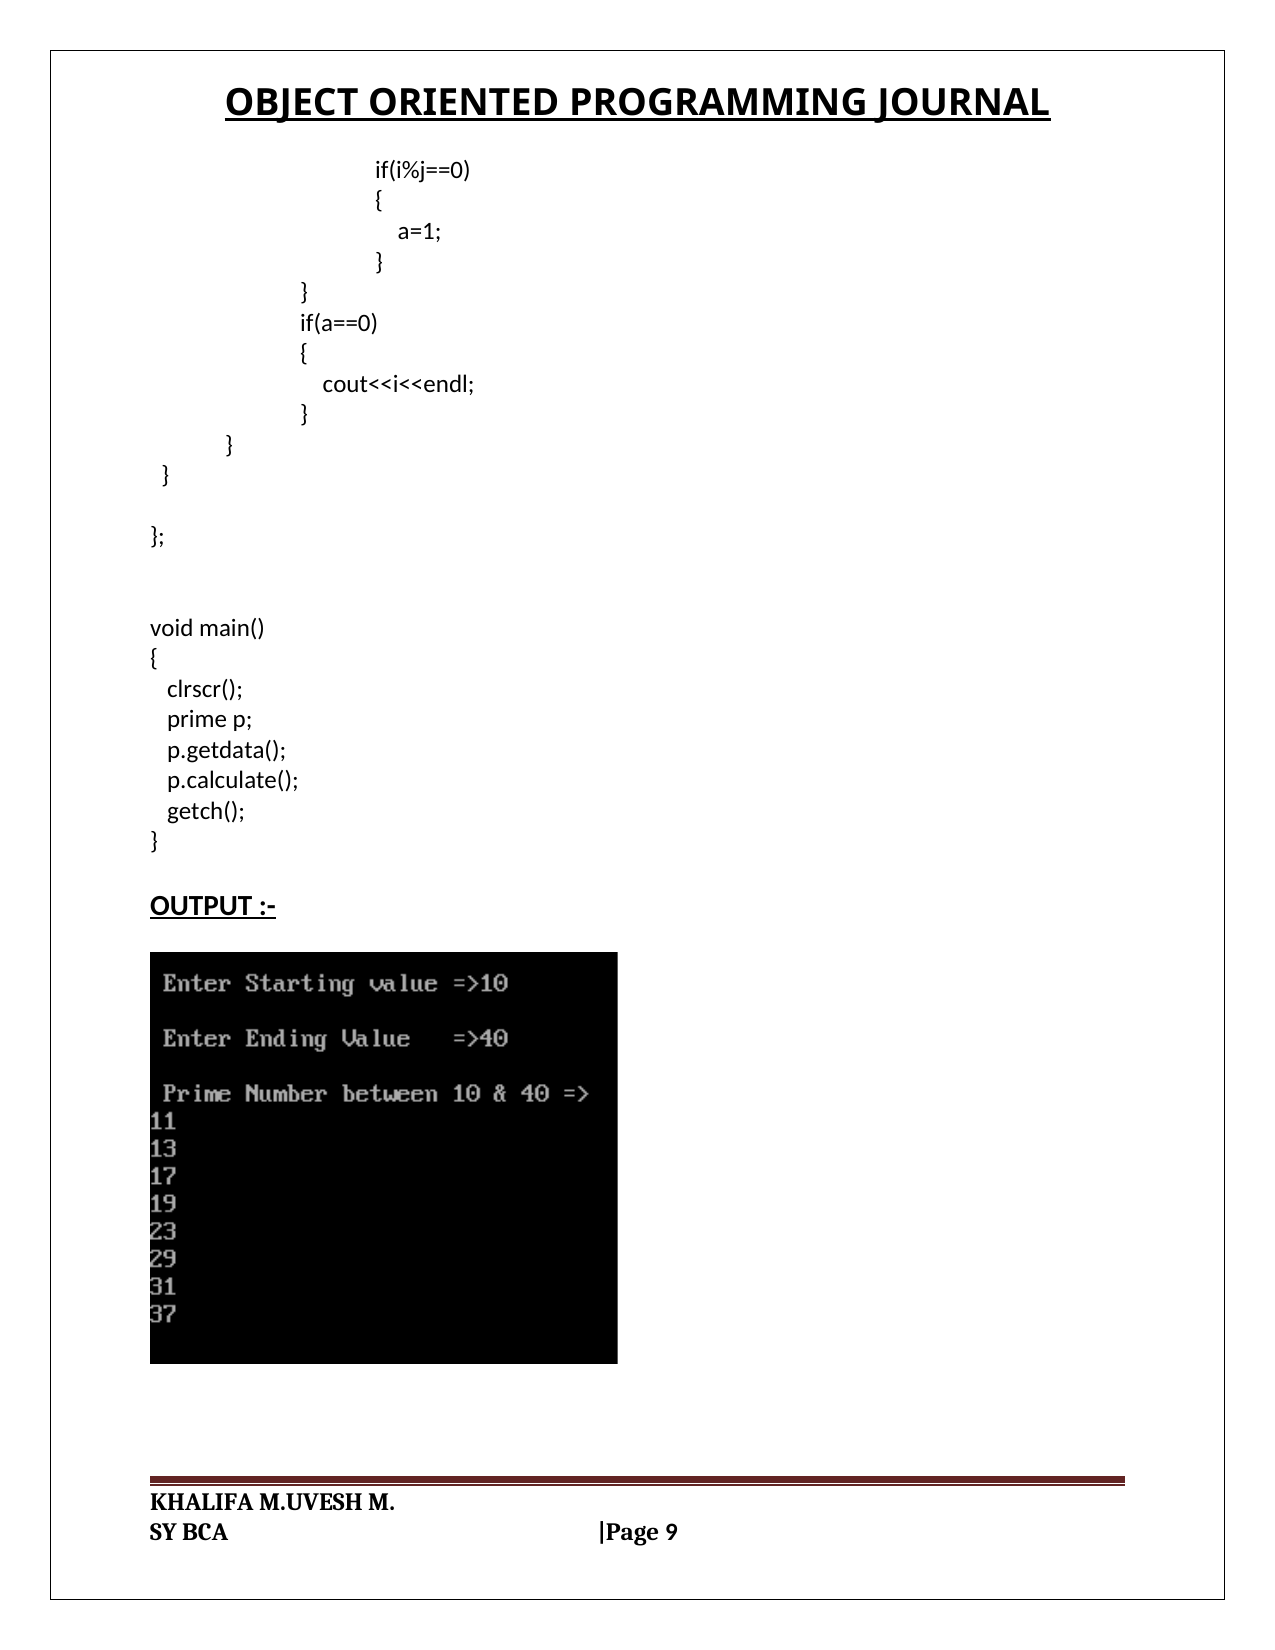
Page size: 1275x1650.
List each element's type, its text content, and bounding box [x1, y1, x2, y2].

text OUTPUT :- [150, 887, 1125, 922]
text } [150, 429, 1125, 459]
text } [150, 398, 1125, 429]
text p.calculate(); [150, 764, 1125, 795]
text { [150, 337, 1125, 368]
text } [150, 459, 1125, 490]
text if(a==0) [150, 307, 1125, 337]
text { [150, 184, 1125, 215]
text } [150, 246, 1125, 276]
text }; [150, 520, 1125, 551]
text prime p; [150, 703, 1125, 734]
text getch(); [150, 795, 1125, 826]
text } [150, 826, 1125, 856]
text void main() [150, 612, 1125, 642]
text clrscr(); [150, 673, 1125, 703]
text a=1; [150, 215, 1125, 246]
picture [150, 952, 618, 1364]
text if(i%j==0) [150, 154, 1125, 184]
text cout<<i<<endl; [150, 368, 1125, 398]
text { [150, 642, 1125, 673]
text p.getdata(); [150, 734, 1125, 764]
text } [150, 276, 1125, 307]
